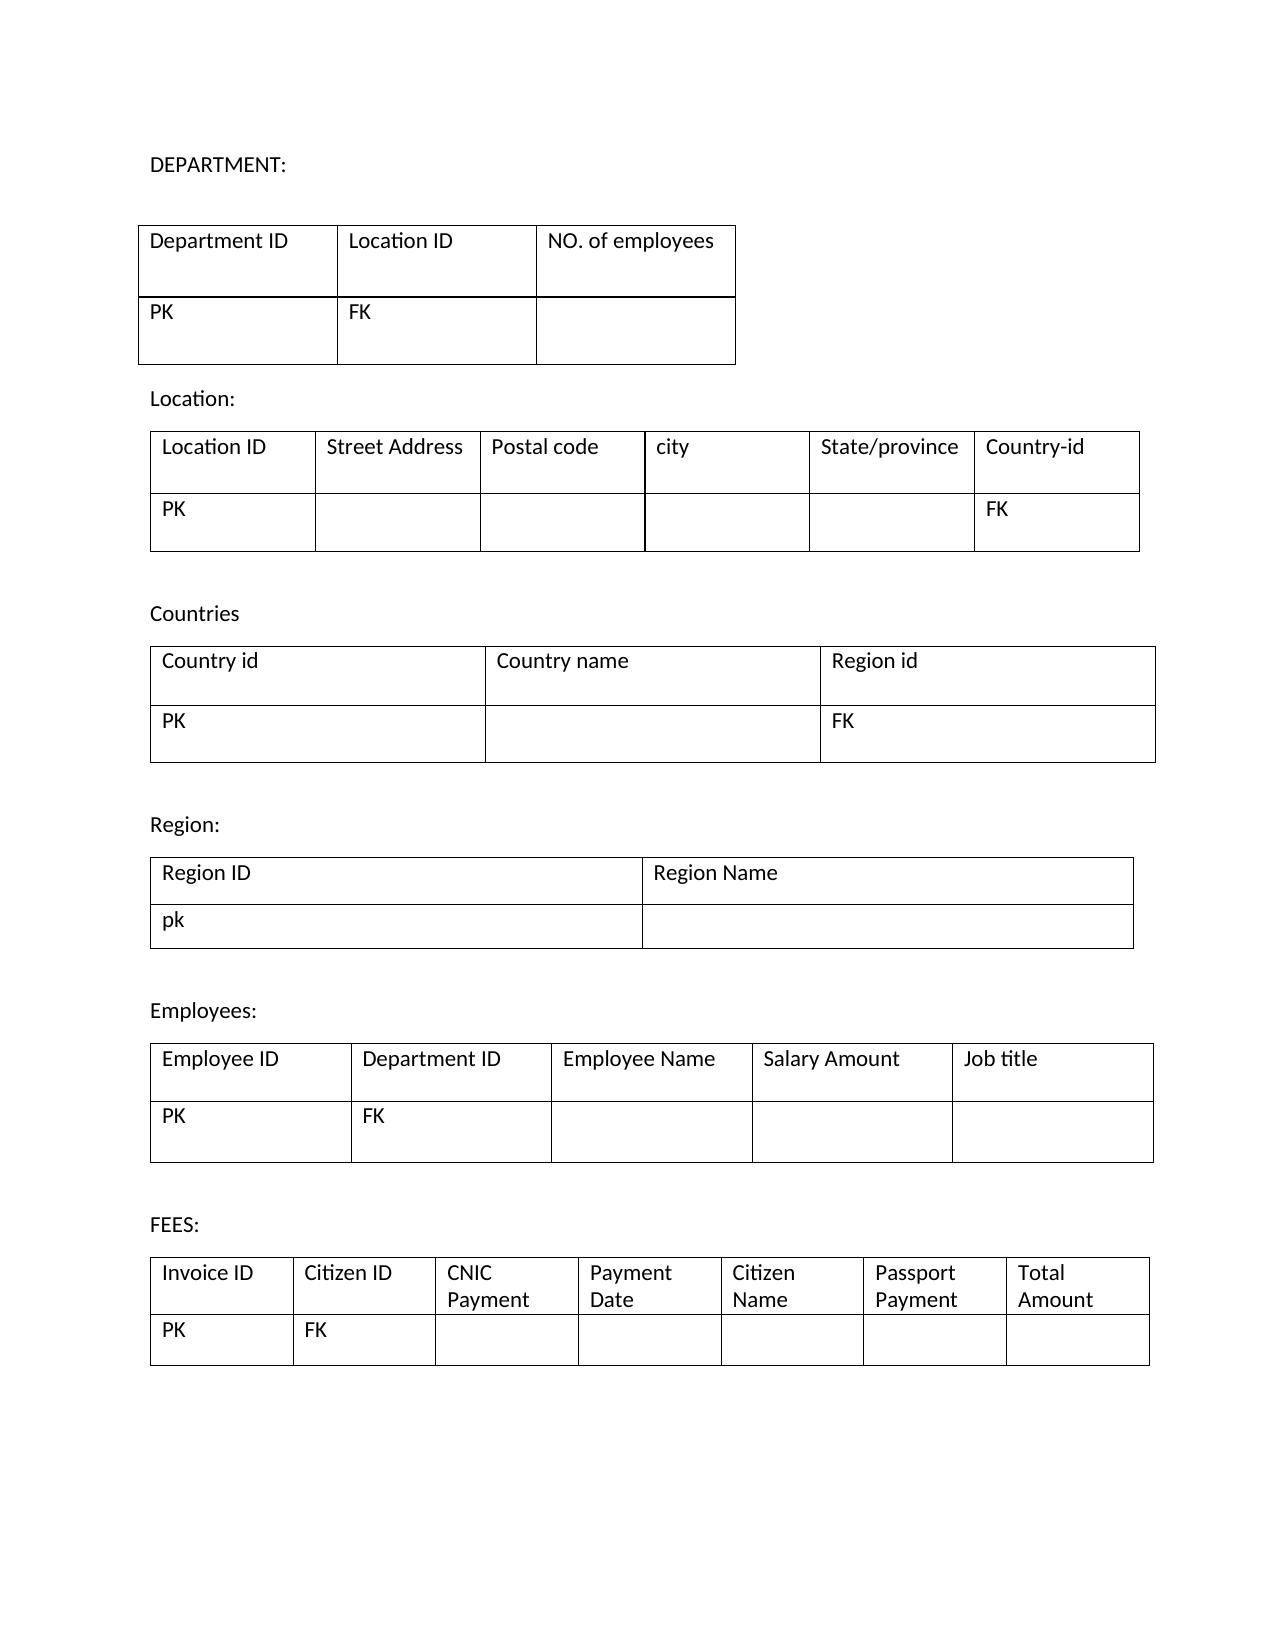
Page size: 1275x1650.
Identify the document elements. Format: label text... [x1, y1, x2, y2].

table_cell [579, 1315, 721, 1365]
text FEES: [150, 1210, 1125, 1238]
table_header Citizen Name [722, 1258, 863, 1314]
table_header Salary Amount [753, 1044, 952, 1101]
table_header Location ID [151, 432, 315, 493]
table_cell FK [975, 494, 1139, 551]
table_header Region ID [151, 858, 642, 904]
text Location: [150, 384, 1125, 412]
table_cell PK [151, 494, 315, 551]
table_header Passport Payment [864, 1258, 1006, 1314]
table_header CNIC Payment [436, 1258, 578, 1314]
table_cell FK [294, 1315, 435, 1365]
table_cell [953, 1102, 1153, 1162]
table_cell [753, 1102, 952, 1162]
table_header Payment Date [579, 1258, 721, 1314]
table_cell [643, 905, 1133, 948]
table_cell [552, 1102, 752, 1162]
table_cell [436, 1315, 578, 1365]
table_cell FK [821, 706, 1155, 762]
table_cell [1007, 1315, 1149, 1365]
table_cell [537, 298, 735, 364]
table_header Invoice ID [151, 1258, 293, 1314]
table_header Location ID [338, 226, 536, 296]
table_header Employee ID [151, 1044, 351, 1101]
table_header Total Amount [1007, 1258, 1149, 1314]
table_header Department ID [352, 1044, 551, 1101]
text DEPARTMENT: [150, 150, 1125, 178]
table_header Region Name [643, 858, 1133, 904]
table_cell PK [151, 1315, 293, 1365]
table_cell [646, 494, 809, 551]
table_cell pk [151, 905, 642, 948]
table_header Street Address [316, 432, 480, 493]
table_header Department ID [139, 226, 337, 296]
table_cell [486, 706, 820, 762]
table_cell [810, 494, 974, 551]
table_header Country id [151, 647, 485, 705]
text Employees: [150, 996, 1125, 1024]
table_cell [864, 1315, 1006, 1365]
table_header NO. of employees [537, 226, 735, 296]
table_header Citizen ID [294, 1258, 435, 1314]
table_cell FK [338, 298, 536, 364]
table_header Postal code [481, 432, 644, 493]
table_cell FK [352, 1102, 551, 1162]
table_header Country name [486, 647, 820, 705]
table_header Country-id [975, 432, 1139, 493]
table_cell [722, 1315, 863, 1365]
table_cell [481, 494, 644, 551]
table_header city [646, 432, 809, 493]
table_header Region id [821, 647, 1155, 705]
table_header Employee Name [552, 1044, 752, 1101]
text Region: [150, 810, 1125, 838]
table_header State/province [810, 432, 974, 493]
text Countries [150, 599, 1125, 627]
table_cell PK [139, 298, 337, 364]
table_cell PK [151, 1102, 351, 1162]
table_cell [316, 494, 480, 551]
table_header Job title [953, 1044, 1153, 1101]
table_cell PK [151, 706, 485, 762]
